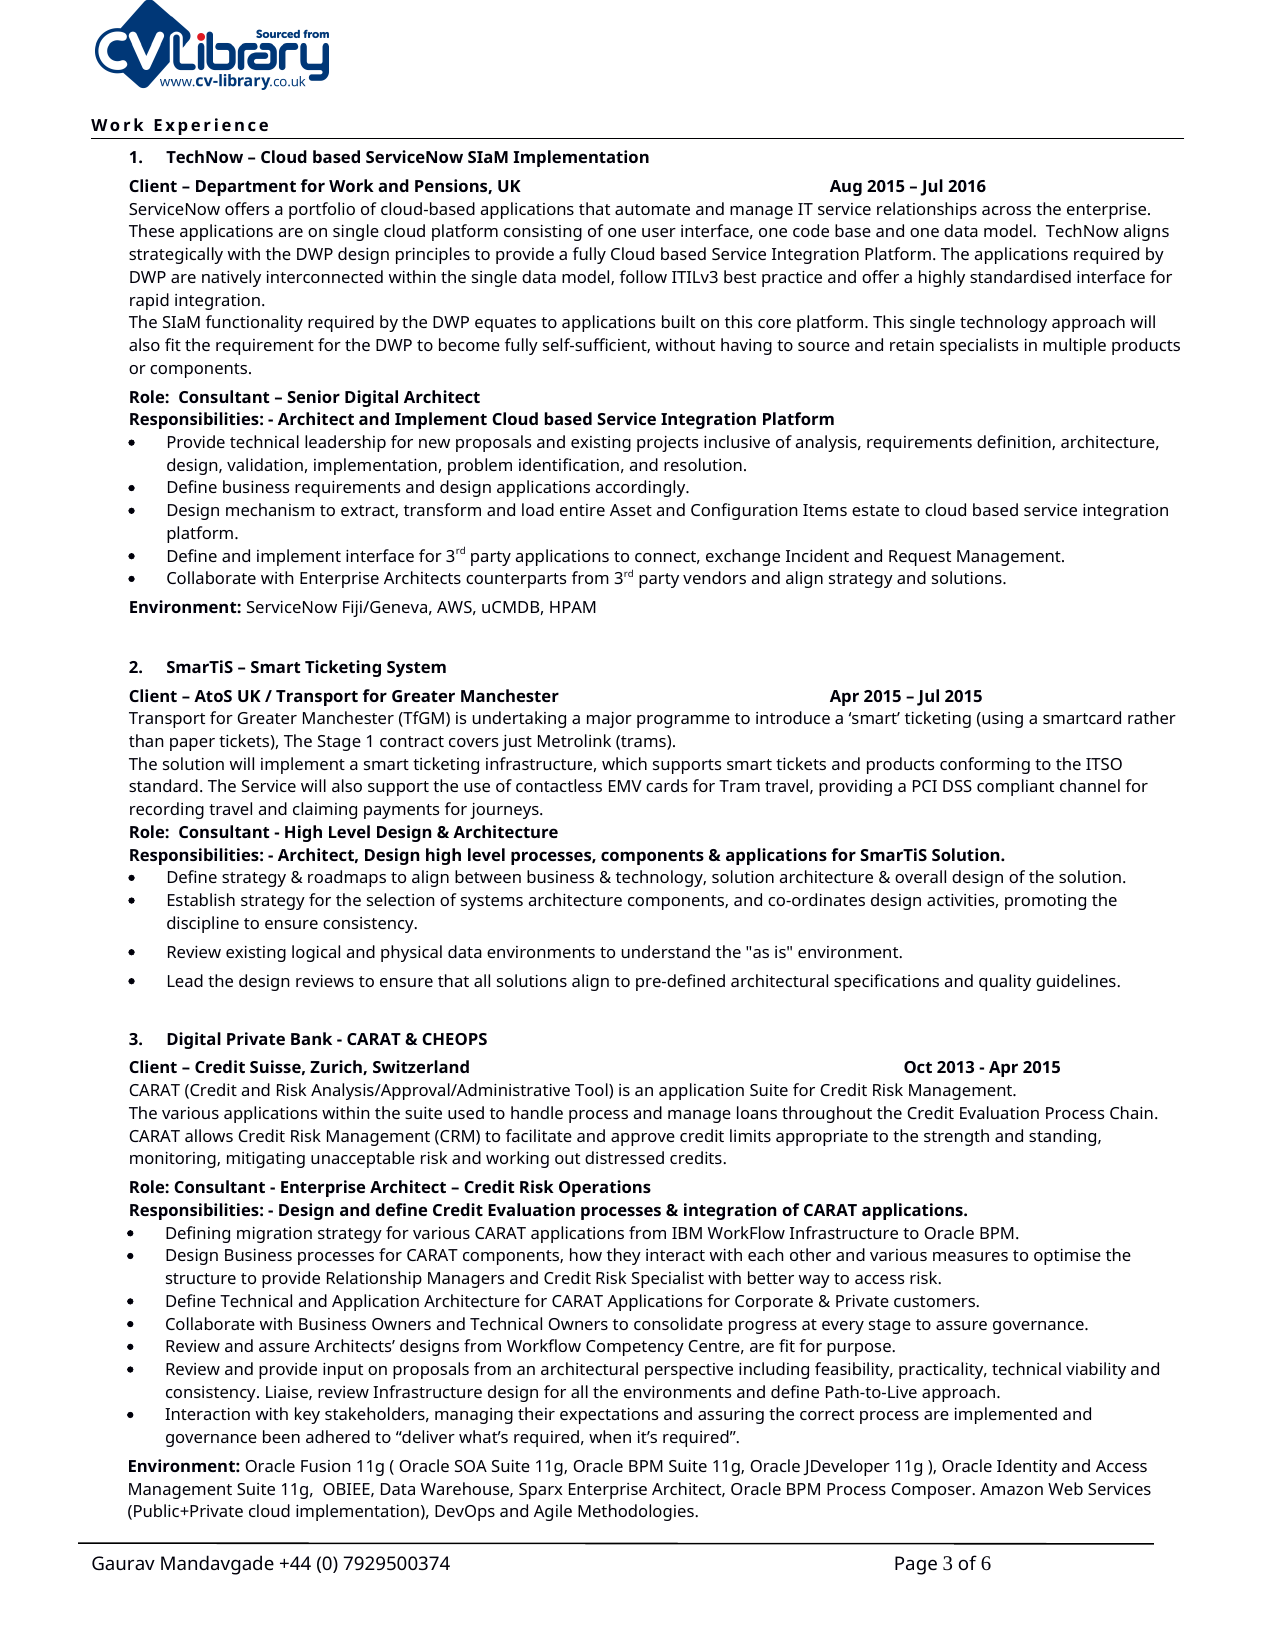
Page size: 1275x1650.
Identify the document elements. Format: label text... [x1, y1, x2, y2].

list Collaborate with Business Owners and Technical Owners to consolidate progress at every stage to assure governance. [127, 1312, 1184, 1335]
text ServiceNow offers a portfolio of cloud-based applications that automate and manage IT service relationships across the enterprise. These applications are on single cloud platform consisting of one user interface, one code base and one data model. TechNow aligns strategically with the DWP design principles to provide a fully Cloud based Service Integration Platform. The applications required by DWP are natively interconnected within the single data model, follow ITILv3 best practice and offer a highly standardised interface for rapid integration. [128, 197, 1184, 311]
list SmarTiS – Smart Ticketing System [128, 655, 1184, 678]
text Responsibilities: - Architect and Implement Cloud based Service Integration Platform [128, 408, 1184, 431]
list Defining migration strategy for various CARAT applications from IBM WorkFlow Infrastructure to Oracle BPM. [127, 1221, 1184, 1244]
text Transport for Greater Manchester (TfGM) is undertaking a major programme to introduce a ‘smart’ ticketing (using a smartcard rather than paper tickets), The Stage 1 contract covers just Metrolink (trams). [128, 707, 1184, 752]
text Work Experience [91, 114, 1184, 138]
text Environment: Oracle Fusion 11g ( Oracle SOA Suite 11g, Oracle BPM Suite 11g, Oracle JDeveloper 11g ), Oracle Identity and Access Management Suite 11g, OBIEE, Data Warehouse, Sparx Enterprise Architect, Oracle BPM Process Composer. Amazon Web Services (Public+Private cloud implementation), DevOps and Agile Methodologies. [127, 1454, 1184, 1523]
list Interaction with key stakeholders, managing their expectations and assuring the correct process are implemented and governance been adhered to “deliver what’s required, when it’s required”. [127, 1403, 1184, 1448]
list Collaborate with Enterprise Architects counterparts from 3rd party vendors and align strategy and solutions. [128, 567, 1184, 590]
text CARAT (Credit and Risk Analysis/Approval/Administrative Tool) is an application Suite for Credit Risk Management. [128, 1079, 1184, 1101]
list Lead the design reviews to ensure that all solutions align to pre-defined architectural specifications and quality guidelines. [128, 969, 1184, 992]
list Review existing logical and physical data environments to understand the "as is" environment. [128, 940, 1184, 963]
list Design Business processes for CARAT components, how they interact with each other and various measures to optimise the structure to provide Relationship Managers and Credit Risk Specialist with better way to access risk. [127, 1244, 1184, 1289]
list Define business requirements and design applications accordingly. [128, 476, 1184, 499]
list Review and provide input on proposals from an architectural perspective including feasibility, practicality, technical viability and consistency. Liaise, review Infrastructure design for all the environments and define Path-to-Live approach. [127, 1357, 1184, 1403]
text Client – AtoS UK / Transport for Greater Manchester Apr 2015 – Jul 2015 [128, 684, 1184, 707]
list Define Technical and Application Architecture for CARAT Applications for Corporate & Private customers. [127, 1289, 1184, 1312]
text Role: Consultant - High Level Design & Architecture [128, 820, 1184, 843]
list Provide technical leadership for new proposals and existing projects inclusive of analysis, requirements definition, architecture, design, validation, implementation, problem identification, and resolution. [128, 431, 1184, 476]
list Define strategy & roadmaps to align between business & technology, solution architecture & overall design of the solution. [128, 866, 1184, 888]
text Responsibilities: - Design and define Credit Evaluation processes & integration of CARAT applications. [128, 1198, 1184, 1221]
list Establish strategy for the selection of systems architecture components, and co-ordinates design activities, promoting the discipline to ensure consistency. [128, 888, 1184, 934]
list TechNow – Cloud based ServiceNow SIaM Implementation [128, 146, 1184, 168]
text Environment: ServiceNow Fiji/Geneva, AWS, uCMDB, HPAM [128, 596, 1184, 619]
text Client – Department for Work and Pensions, UK Aug 2015 – Jul 2016 [128, 175, 1184, 197]
text The solution will implement a smart ticketing infrastructure, which supports smart tickets and products conforming to the ITSO standard. The Service will also support the use of contactless EMV cards for Tram travel, providing a PCI DSS compliant channel for recording travel and claiming payments for journeys. [128, 752, 1184, 820]
text Client – Credit Suisse, Zurich, Switzerland Oct 2013 - Apr 2015 [128, 1056, 1184, 1079]
text Role: Consultant – Senior Digital Architect [128, 385, 1184, 408]
text The various applications within the suite used to handle process and manage loans throughout the Credit Evaluation Process Chain. CARAT allows Credit Risk Management (CRM) to facilitate and approve credit limits appropriate to the strength and standing, monitoring, mitigating unacceptable risk and working out distressed credits. [128, 1101, 1184, 1169]
picture [91, 0, 334, 90]
text The SIaM functionality required by the DWP equates to applications built on this core platform. This single technology approach will also fit the requirement for the DWP to become fully self-sufficient, without having to source and retain specialists in multiple products or components. [128, 311, 1184, 379]
list Digital Private Bank - CARAT & CHEOPS [128, 1027, 1184, 1050]
list Review and assure Architects’ designs from Workflow Competency Centre, are fit for purpose. [127, 1335, 1184, 1357]
list Design mechanism to extract, transform and load entire Asset and Configuration Items estate to cloud based service integration platform. [128, 499, 1184, 544]
text Responsibilities: - Architect, Design high level processes, components & applications for SmarTiS Solution. [128, 843, 1184, 866]
text Role: Consultant - Enterprise Architect – Credit Risk Operations [128, 1176, 1184, 1198]
list Define and implement interface for 3rd party applications to connect, exchange Incident and Request Management. [128, 544, 1184, 567]
